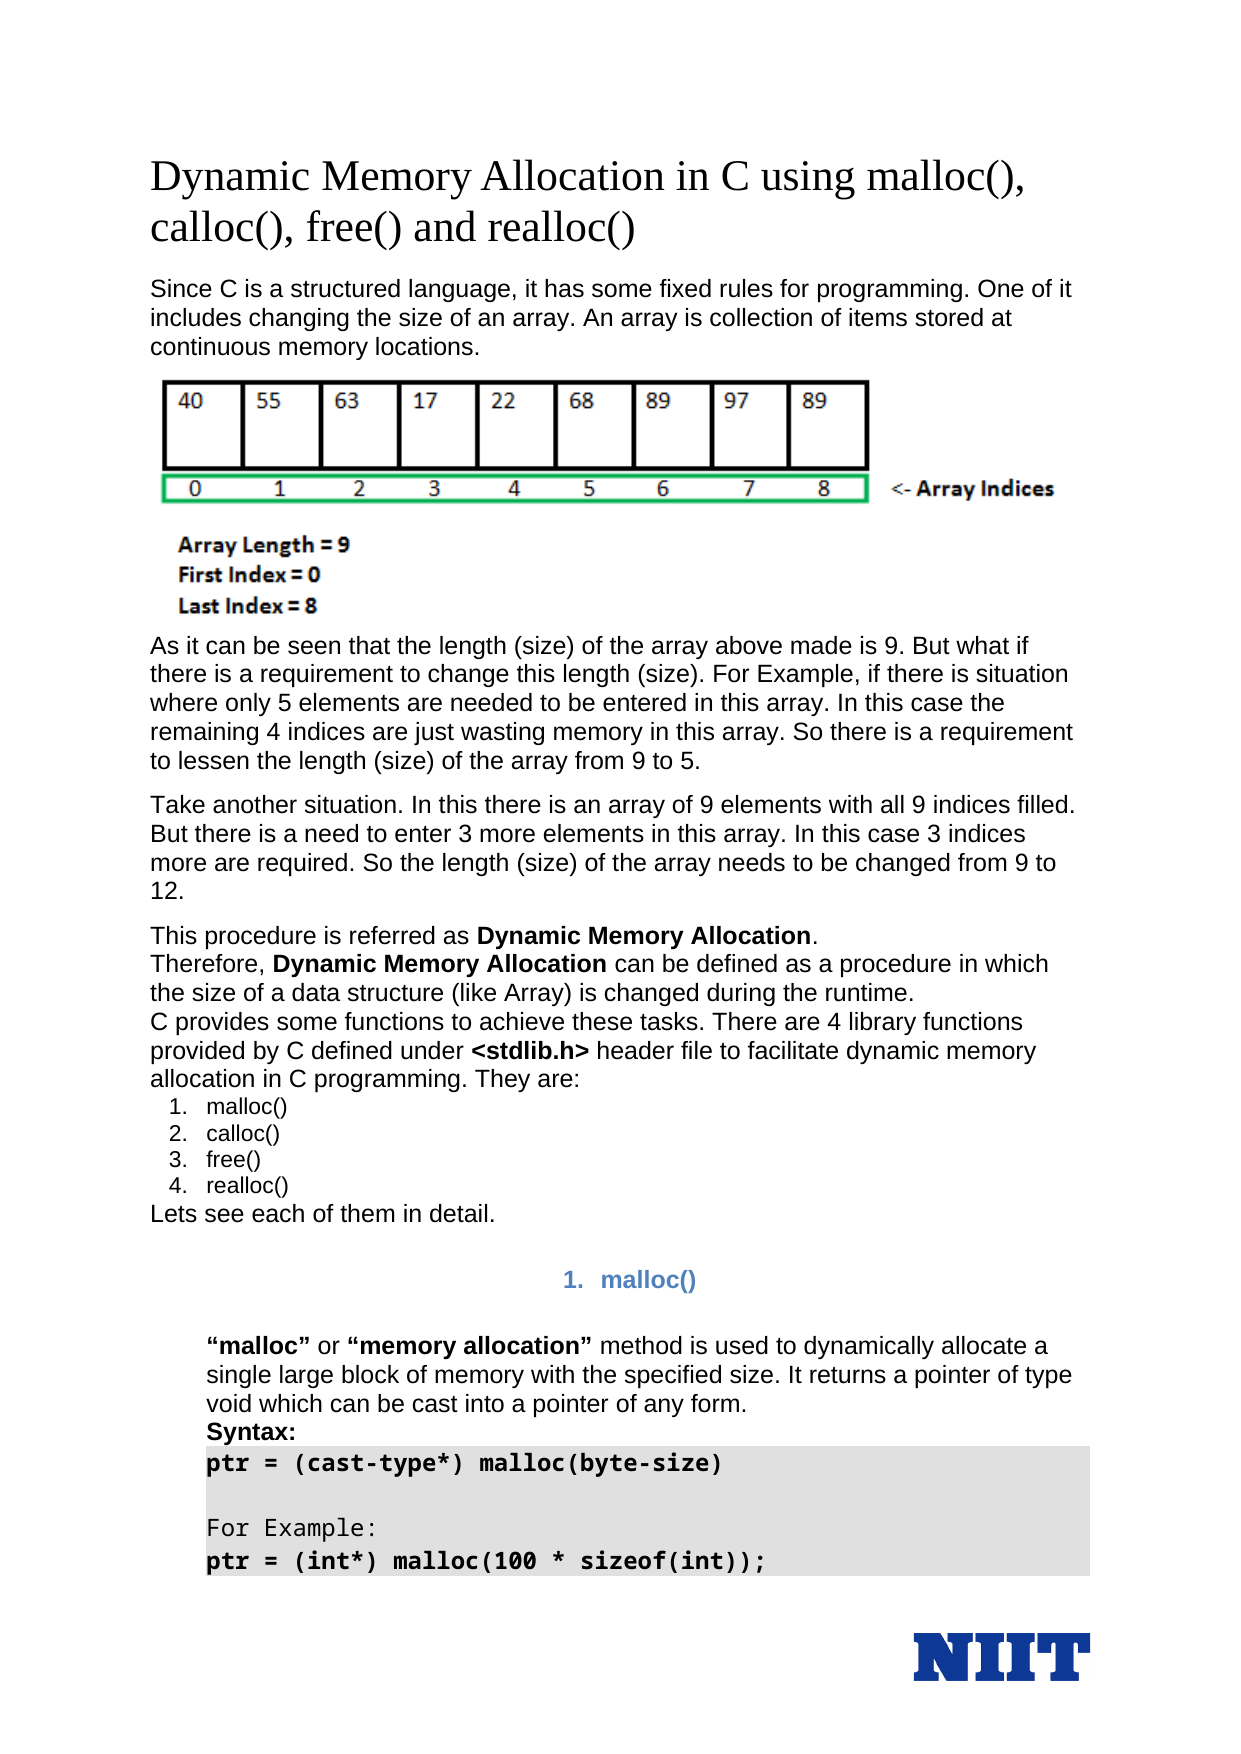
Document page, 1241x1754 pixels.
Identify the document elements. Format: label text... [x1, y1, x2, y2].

text This procedure is referred as Dynamic Memory Allocation. [150, 921, 1090, 949]
text ptr = (cast-type*) malloc(byte-size) [206, 1446, 1090, 1479]
text For Example: [206, 1511, 1090, 1544]
text Syntax: [206, 1417, 1090, 1446]
text C provides some functions to achieve these tasks. There are 4 library functions provided by C defined under <stdlib.h> header file to facilitate dynamic memory allocation in C programming. They are: [150, 1007, 1090, 1093]
text Lets see each of them in detail. [150, 1198, 1090, 1227]
picture [150, 360, 1075, 631]
text As it can be seen that the length (size) of the array above made is 9. But what if there is a requirement to change this length (size). For Example, if there is situation where only 5 elements are needed to be entered in this array. In this case the remaining 4 indices are just wasting memory in this array. So there is a requirement to lessen the length (size) of the array from 9 to 5. [150, 631, 1090, 774]
text Therefore, Dynamic Memory Allocation can be defined as a procedure in which the size of a data structure (like Array) is changed during the runtime. [150, 949, 1090, 1007]
subtitle malloc() [169, 1265, 1090, 1293]
list realloc() [169, 1172, 1090, 1198]
list free() [169, 1146, 1090, 1172]
list malloc() [169, 1093, 1090, 1119]
picture [913, 1633, 1091, 1681]
list calloc() [169, 1119, 1090, 1146]
text “malloc” or “memory allocation” method is used to dynamically allocate a single large block of memory with the specified size. It returns a pointer of type void which can be cast into a pointer of any form. [206, 1331, 1090, 1417]
text ptr = (int*) malloc(100 * sizeof(int)); [206, 1544, 1090, 1576]
subtitle Dynamic Memory Allocation in C using malloc(), calloc(), free() and realloc() [150, 150, 1090, 251]
text Take another situation. In this there is an array of 9 elements with all 9 indices filled. But there is a need to enter 3 more elements in this array. In this case 3 indices more are required. So the length (size) of the array needs to be changed from 9 to 12. [150, 790, 1090, 905]
